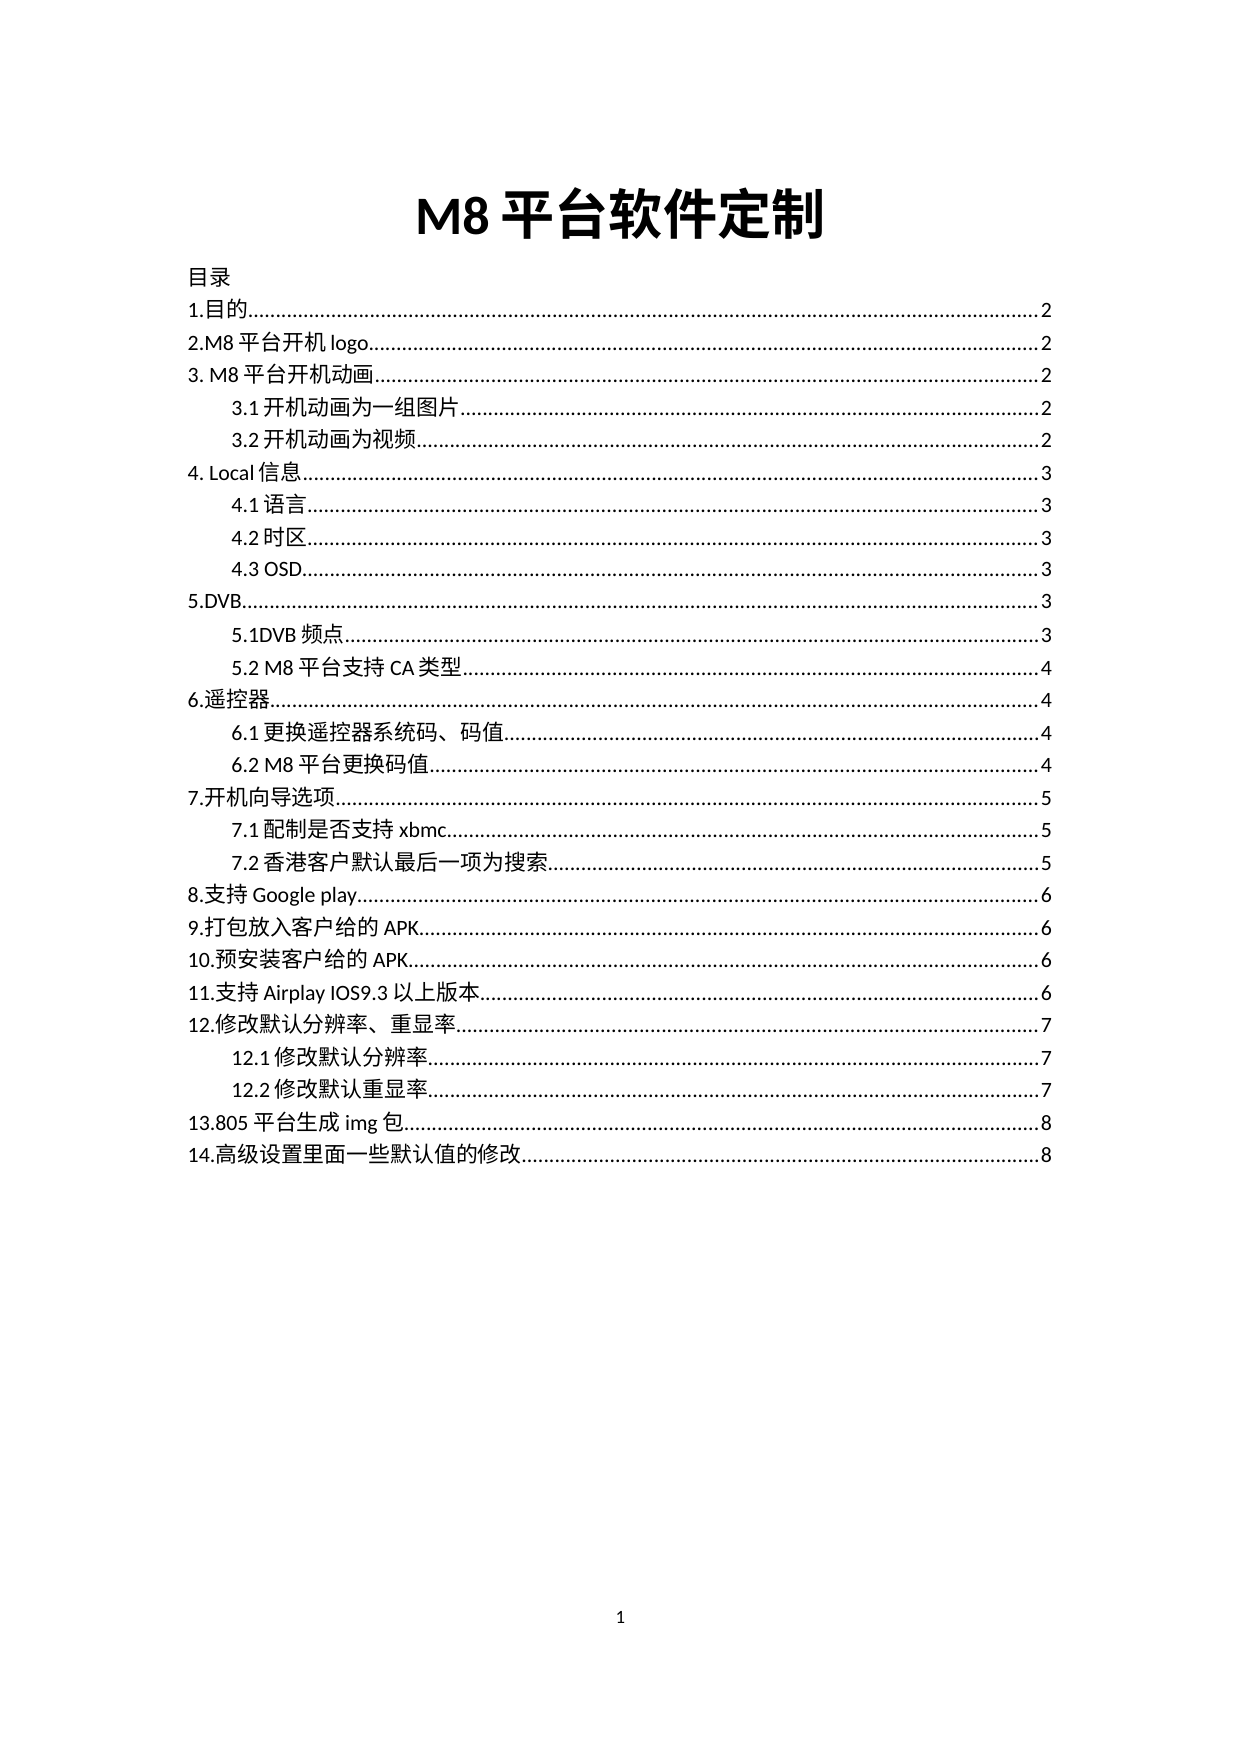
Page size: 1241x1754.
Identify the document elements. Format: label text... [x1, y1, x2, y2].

text M8平台软件定制 [187, 162, 1053, 259]
